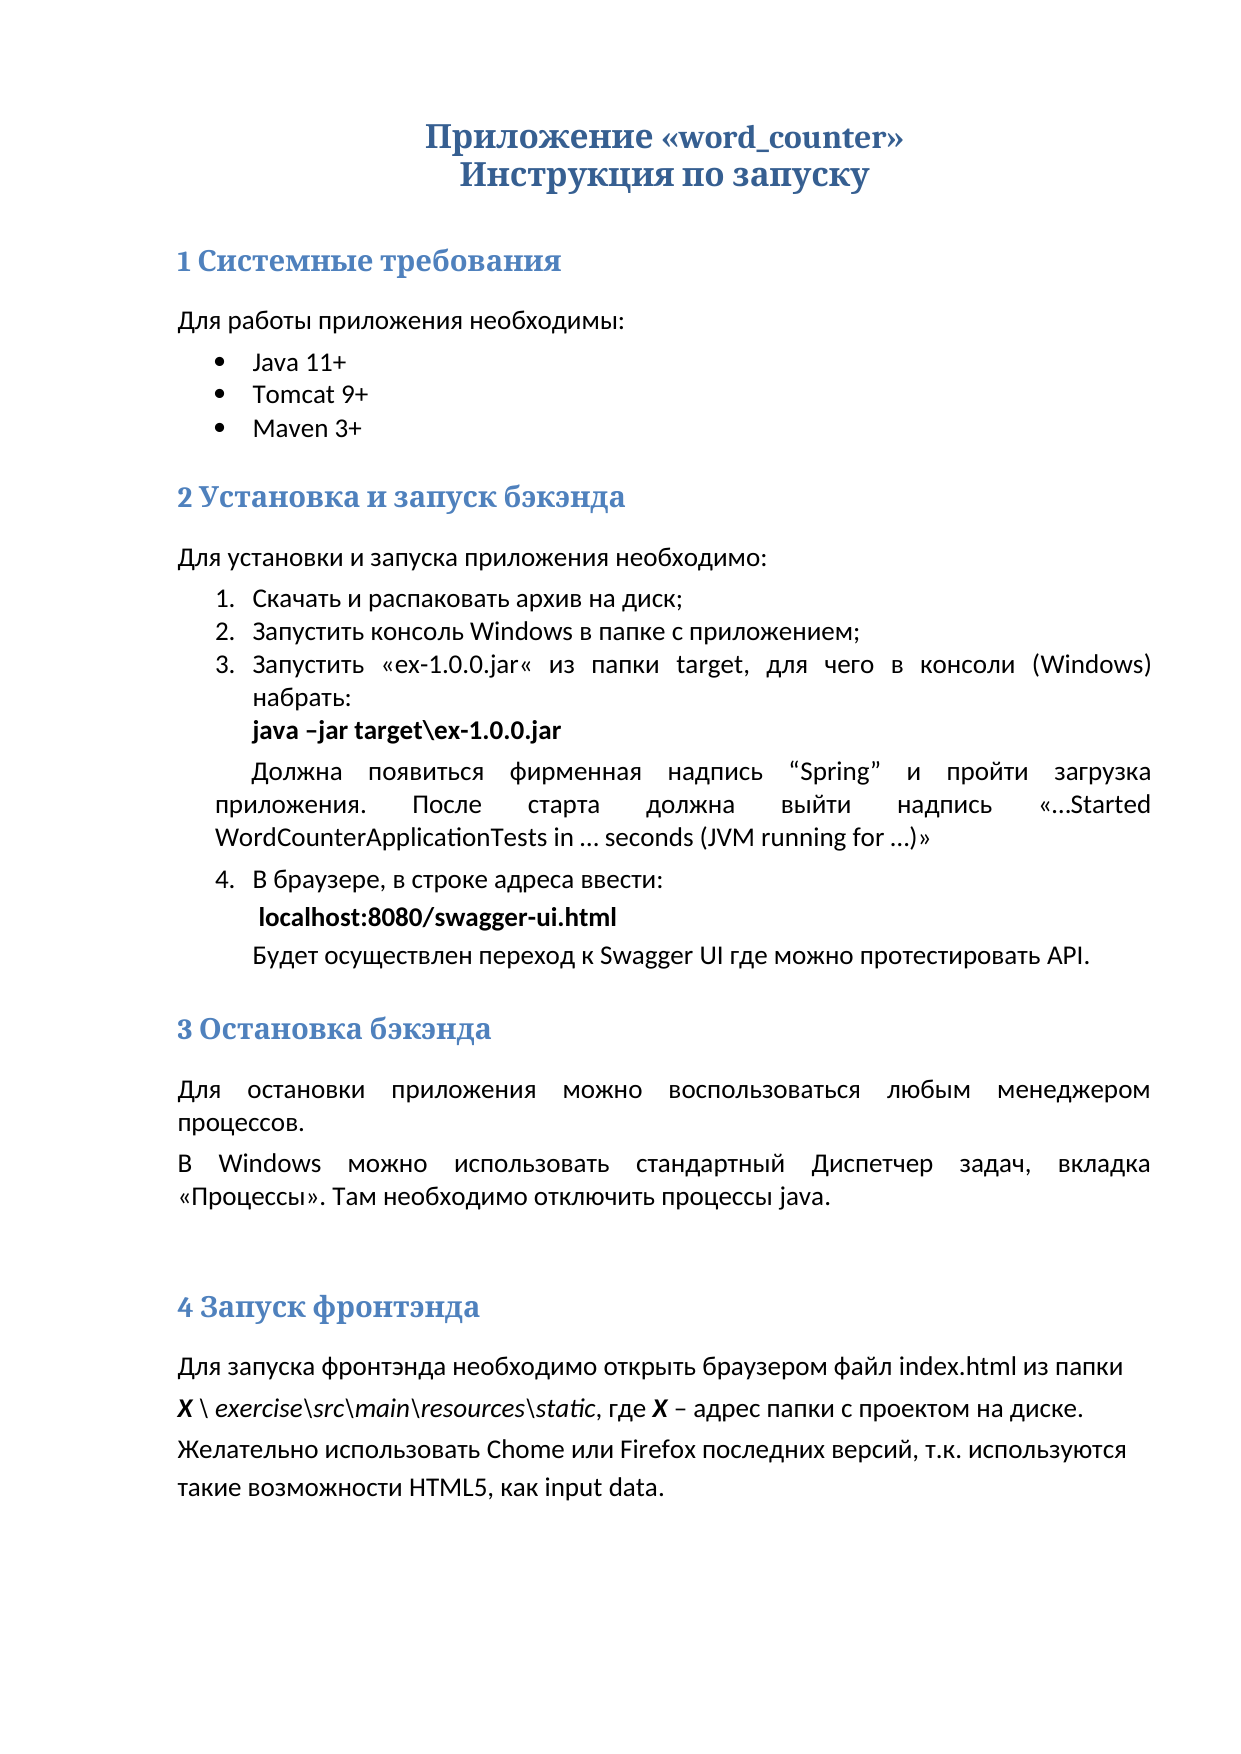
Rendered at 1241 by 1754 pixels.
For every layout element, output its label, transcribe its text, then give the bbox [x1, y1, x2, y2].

list Maven 3+ [215, 411, 1152, 444]
list Запустить консоль Windows в папке с приложением; [215, 614, 1152, 647]
list Будет осуществлен переход к Swagger UI где можно протестировать API. [252, 938, 1152, 971]
text X \ exercise\src\main\resources\static, где Х – адрес папки с проектом на диске. [177, 1391, 1152, 1424]
subtitle Приложение «word_counter» [177, 118, 1152, 156]
list Java 11+ [215, 345, 1152, 378]
subtitle 2 Установка и запуск бэкэнда [177, 481, 1152, 515]
text Должна появиться фирменная надпись “Spring” и пройти загрузка приложения. После старта должна выйти надпись «…Started WordCounterApplicationTests in … seconds (JVM running for …)» [215, 754, 1152, 854]
text Желательно использовать Chome или Firefox последних версий, т.к. используются такие возможности HTML5, как input data. [177, 1432, 1152, 1503]
list localhost:8080/swagger-ui.html [252, 900, 1152, 933]
subtitle 4 Запуск фронтэнда [177, 1291, 1152, 1324]
text Для работы приложения необходимы: [177, 303, 1152, 336]
text В Windows можно использовать стандартный Диспетчер задач, вкладка «Процессы». Там необходимо отключить процессы java. [177, 1146, 1152, 1212]
text Для установки и запуска приложения необходимо: [177, 540, 1152, 573]
list Скачать и распаковать архив на диск; [215, 581, 1152, 614]
subtitle 3 Остановка бэкэнда [177, 1013, 1152, 1047]
list Tomcat 9+ [215, 378, 1152, 411]
list В браузере, в строке адреса ввести: [215, 862, 1152, 895]
list java –jar target\ex-1.0.0.jar [252, 713, 1152, 746]
list Запустить «ex-1.0.0.jar« из папки target, для чего в консоли (Windows) набрать: [215, 647, 1152, 713]
subtitle Инструкция по запуску [177, 156, 1152, 195]
subtitle 1 Системные требования [177, 245, 1152, 278]
text Для остановки приложения можно воспользоваться любым менеджером процессов. [177, 1072, 1152, 1138]
text Для запуска фронтэнда необходимо открыть браузером файл index.html из папки [177, 1349, 1152, 1383]
